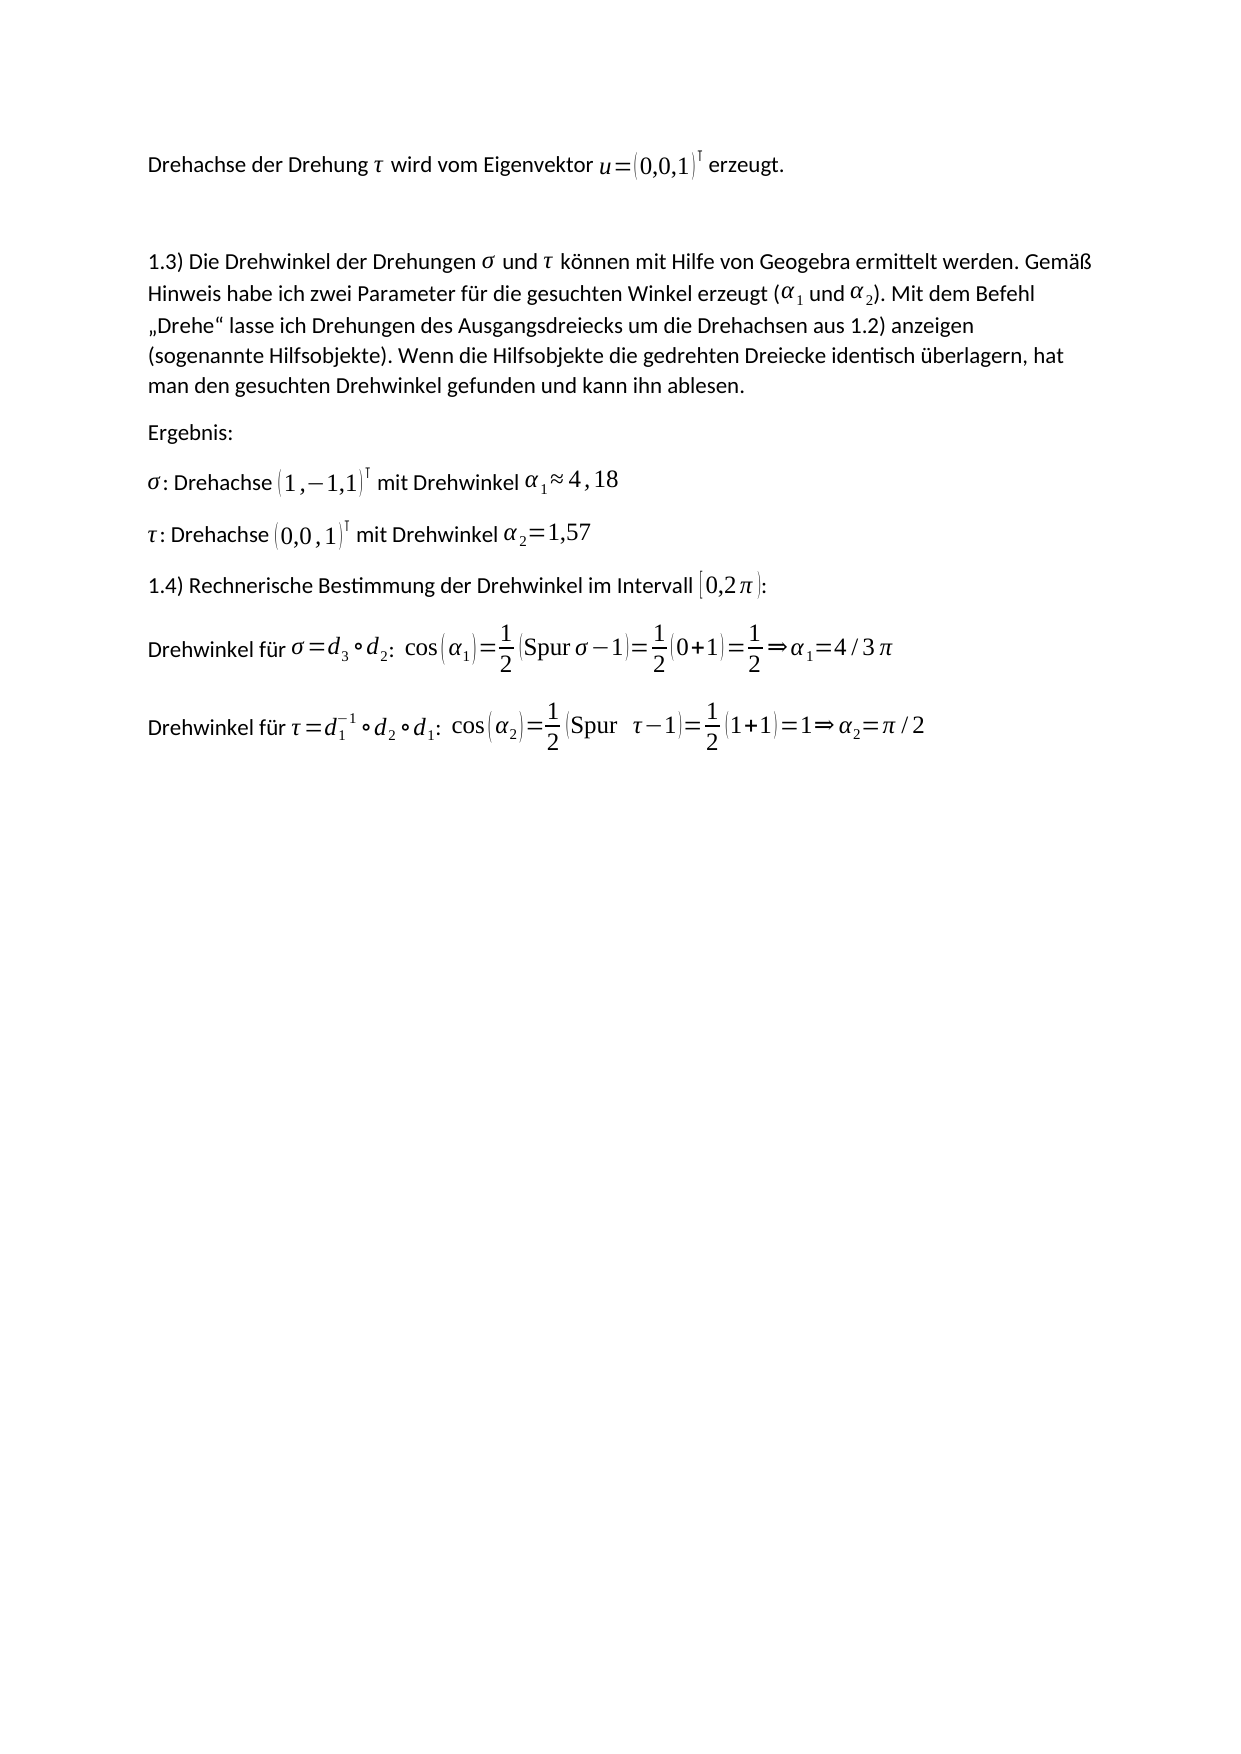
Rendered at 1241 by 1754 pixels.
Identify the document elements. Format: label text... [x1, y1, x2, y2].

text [148, 148, 1093, 181]
text 1.3) Die Drehwinkel der Drehungen und können mit Hilfe von Geogebra ermittelt werden. Gemäß Hinweis habe ich zwei Parameter für die gesuchten Winkel erzeugt ( und ). Mit dem Befehl „Drehe“ lasse ich Drehungen des Ausgangsdreiecks um die Drehachsen aus 1.2) anzeigen (sogenannte Hilfsobjekte). Wenn die Hilfsobjekte die gedrehten Dreiecke identisch überlagern, hat man den gesuchten Drehwinkel gefunden und kann ihn ablesen. [148, 247, 1093, 399]
text : Drehachse mit Drehwinkel [148, 465, 1093, 498]
text 1.4) Rechnerische Bestimmung der Drehwinkel im Intervall : [148, 570, 1093, 601]
text Drehwinkel für : [148, 619, 1093, 678]
text : Drehachse mit Drehwinkel [148, 517, 1093, 551]
text Ergebnis: [148, 418, 1093, 446]
text Drehwinkel für : [148, 697, 1093, 756]
